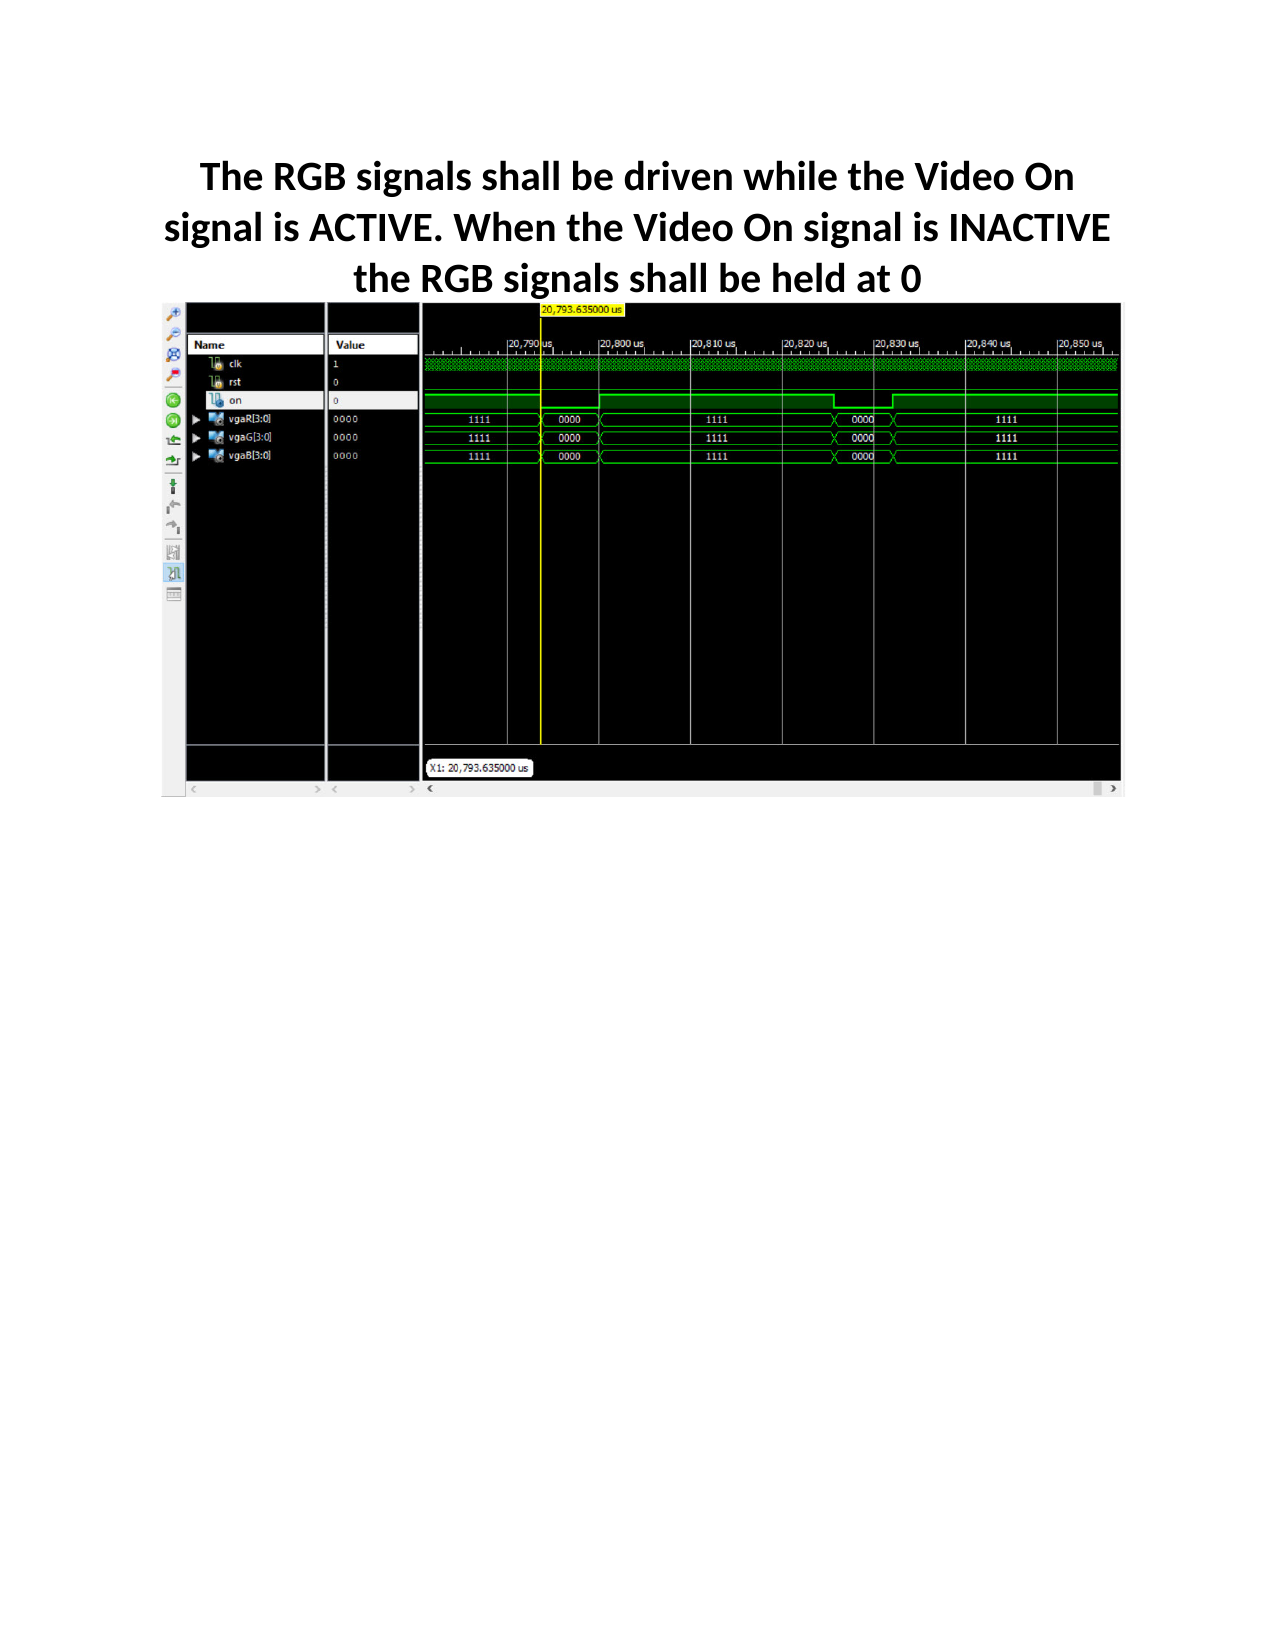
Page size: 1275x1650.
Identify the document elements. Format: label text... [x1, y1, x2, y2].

picture [161, 302, 1125, 797]
table_header The RGB signals shall be driven while the Video On signal is ACTIVE. When the Video On signal is INACTIVE the RGB signals shall be held at 0 [150, 150, 1125, 797]
